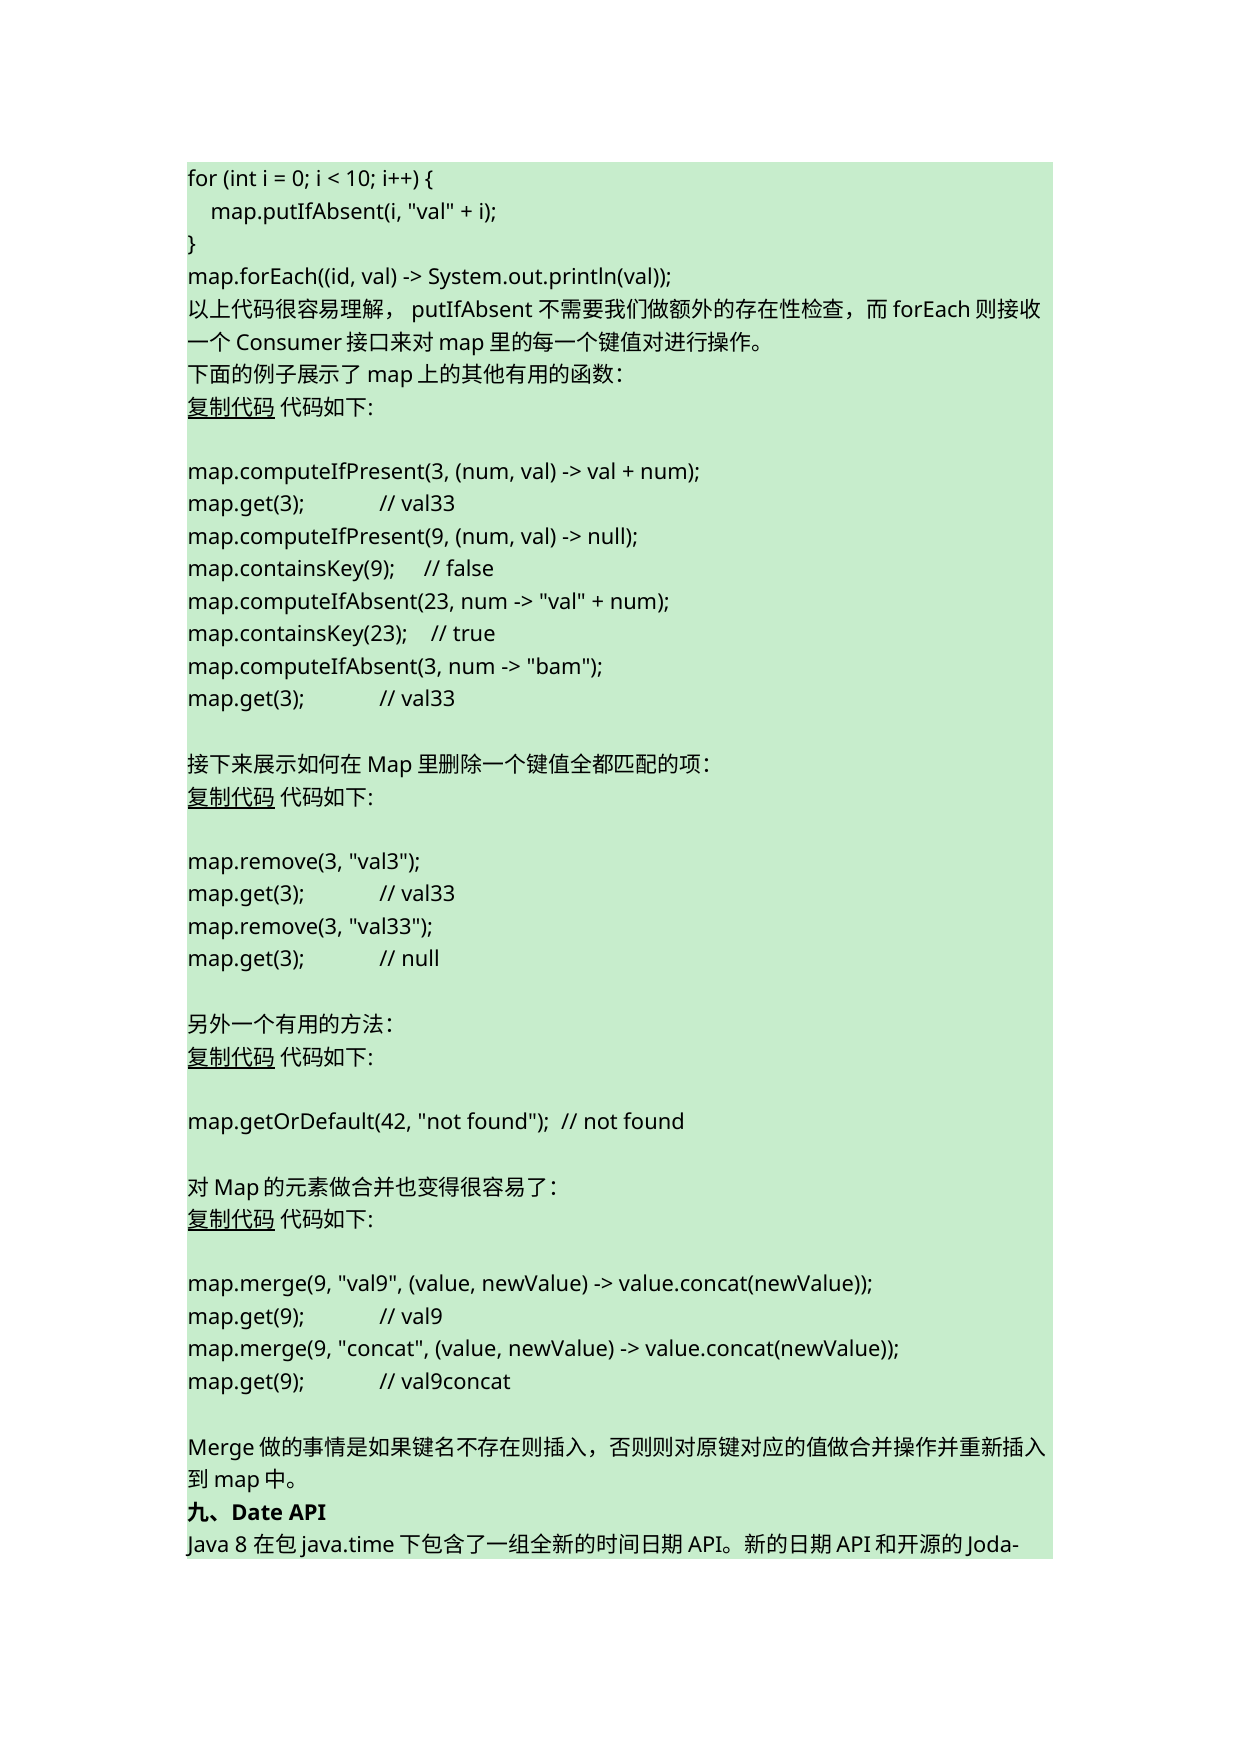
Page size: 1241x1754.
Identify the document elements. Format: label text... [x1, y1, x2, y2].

text map.getOrDefault(42, "not found"); // not found [187, 1072, 1053, 1137]
text map.remove(3, "val33"); map.get(3); // null [187, 909, 1053, 974]
text 复制代码 代码如下: [187, 779, 1053, 812]
text map.remove(3, "val3"); map.get(3); // val33 [187, 812, 1053, 909]
text map.merge(9, "concat", (value, newValue) -> value.concat(newValue)); map.get(9); // val9concat [187, 1332, 1053, 1397]
text map.computeIfPresent(9, (num, val) -> null); map.containsKey(9); // false [187, 519, 1053, 584]
text 复制代码 代码如下: [187, 1202, 1053, 1234]
text 另外一个有用的方法： [187, 974, 1053, 1039]
text map.computeIfPresent(3, (num, val) -> val + num); map.get(3); // val33 [187, 422, 1053, 519]
text 对Map的元素做合并也变得很容易了： [187, 1137, 1053, 1202]
text map.merge(9, "val9", (value, newValue) -> value.concat(newValue)); map.get(9); // val9 [187, 1234, 1053, 1332]
text map.forEach((id, val) -> System.out.println(val)); 以上代码很容易理解， putIfAbsent 不需要我们做额外的存在性检查，而forEach则接收一个Consumer接口来对map里的每一个键值对进行操作。 [187, 259, 1053, 357]
text 下面的例子展示了map上的其他有用的函数： [187, 357, 1053, 389]
text Merge做的事情是如果键名不存在则插入，否则则对原键对应的值做合并操作并重新插入到map中。 [187, 1397, 1053, 1494]
text 复制代码 代码如下: [187, 389, 1053, 422]
text for (int i = 0; i < 10; i++) { map.putIfAbsent(i, "val" + i); } [187, 162, 1053, 259]
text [187, 1494, 1053, 1559]
text map.computeIfAbsent(3, num -> "bam"); map.get(3); // val33 [187, 649, 1053, 714]
text map.computeIfAbsent(23, num -> "val" + num); map.containsKey(23); // true [187, 584, 1053, 649]
text 复制代码 代码如下: [187, 1039, 1053, 1072]
text 接下来展示如何在Map里删除一个键值全都匹配的项： [187, 714, 1053, 779]
